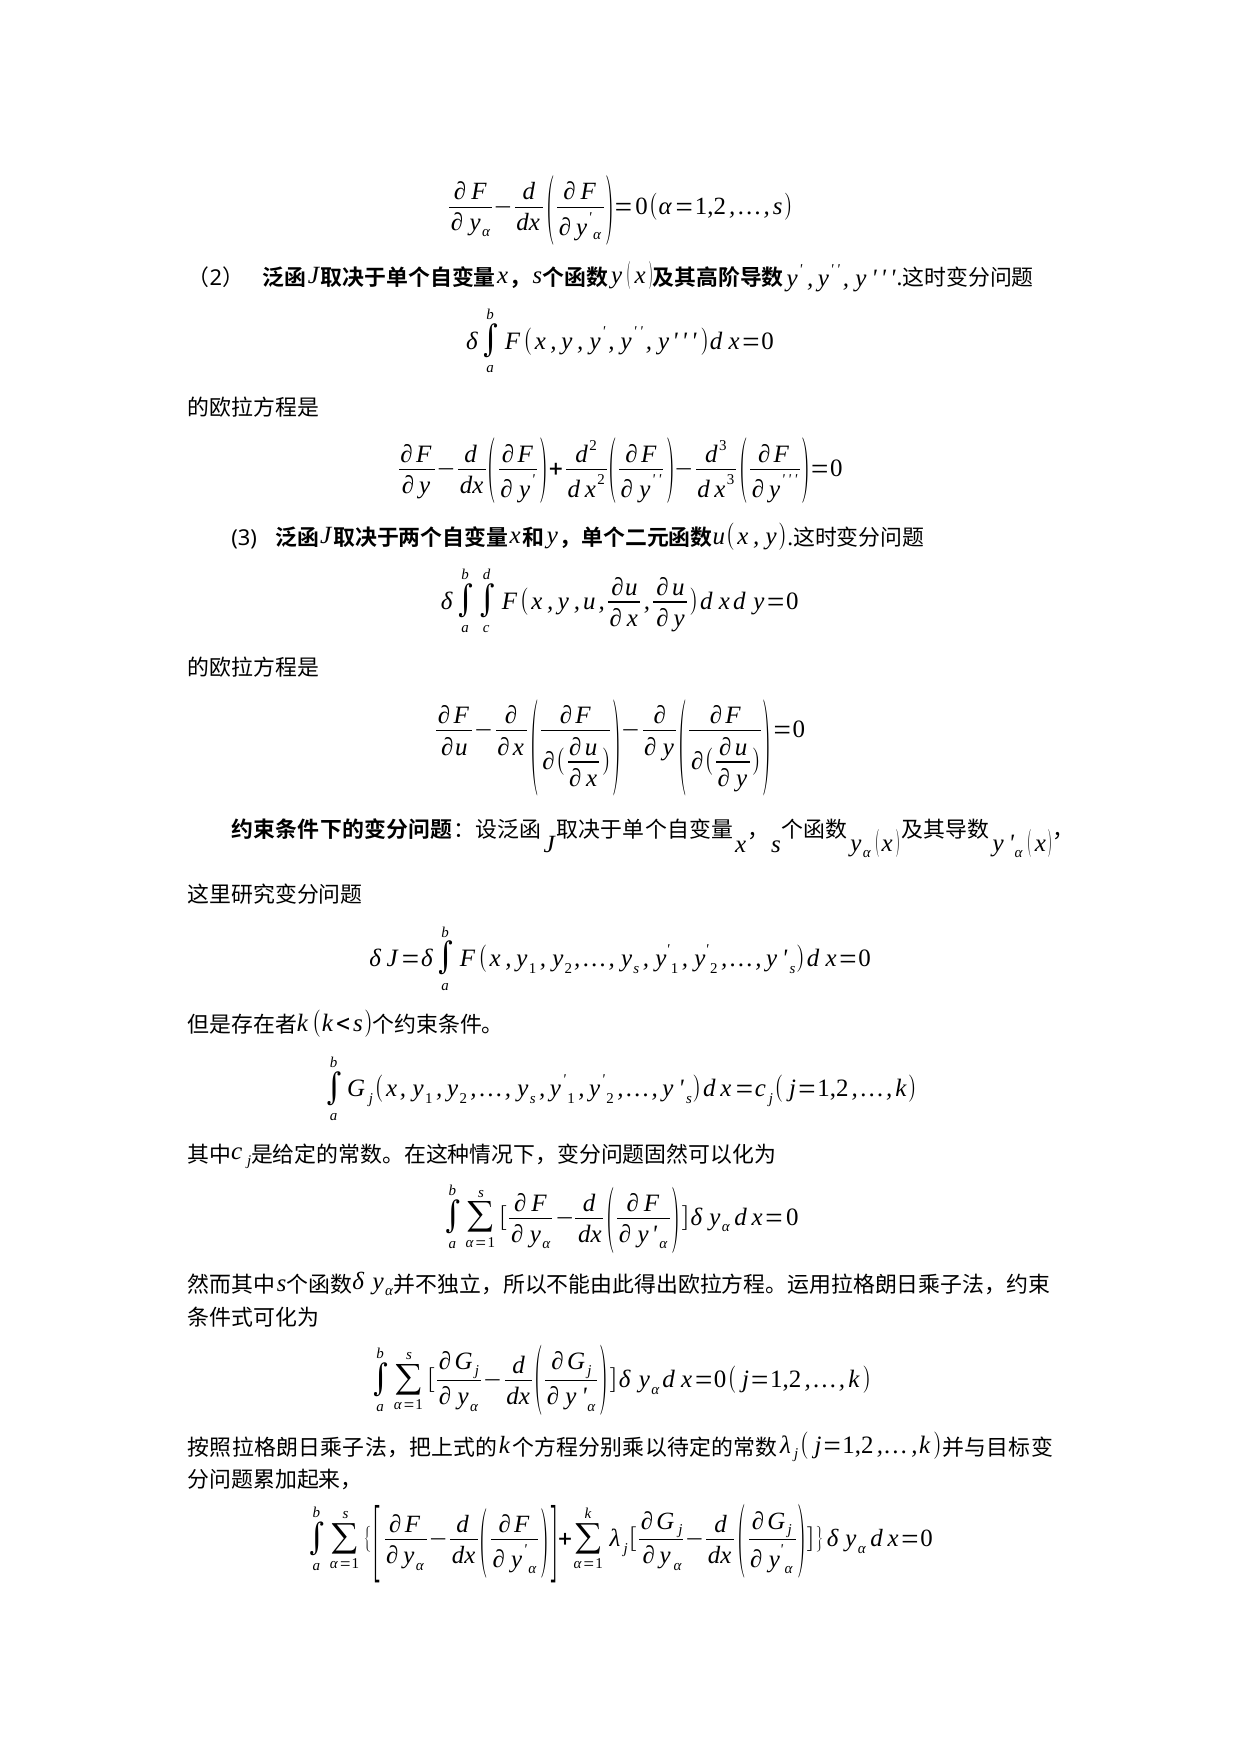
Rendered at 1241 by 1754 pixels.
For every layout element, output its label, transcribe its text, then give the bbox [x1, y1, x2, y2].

text 的欧拉方程是 [187, 389, 1053, 422]
text 约束条件下的变分问题：设泛函取决于单个自变量，个函数及其导数，这里研究变分问题 [187, 812, 1053, 909]
text 其中是给定的常数。在这种情况下，变分问题固然可以化为 [187, 1137, 1053, 1169]
text (3) 泛函取决于两个自变量和，单个二元函数.这时变分问题 [187, 519, 1053, 552]
text 按照拉格朗日乘子法，把上式的个方程分别乘以待定的常数并与目标变分问题累加起来， [187, 1429, 1053, 1494]
text 但是存在者个约束条件。 [187, 1007, 1053, 1039]
text 的欧拉方程是 [187, 649, 1053, 682]
list 泛函取决于单个自变量，个函数及其高阶导数.这时变分问题 [187, 259, 1053, 292]
text 然而其中个函数并不独立，所以不能由此得出欧拉方程。运用拉格朗日乘子法，约束条件式可化为 [187, 1267, 1053, 1332]
